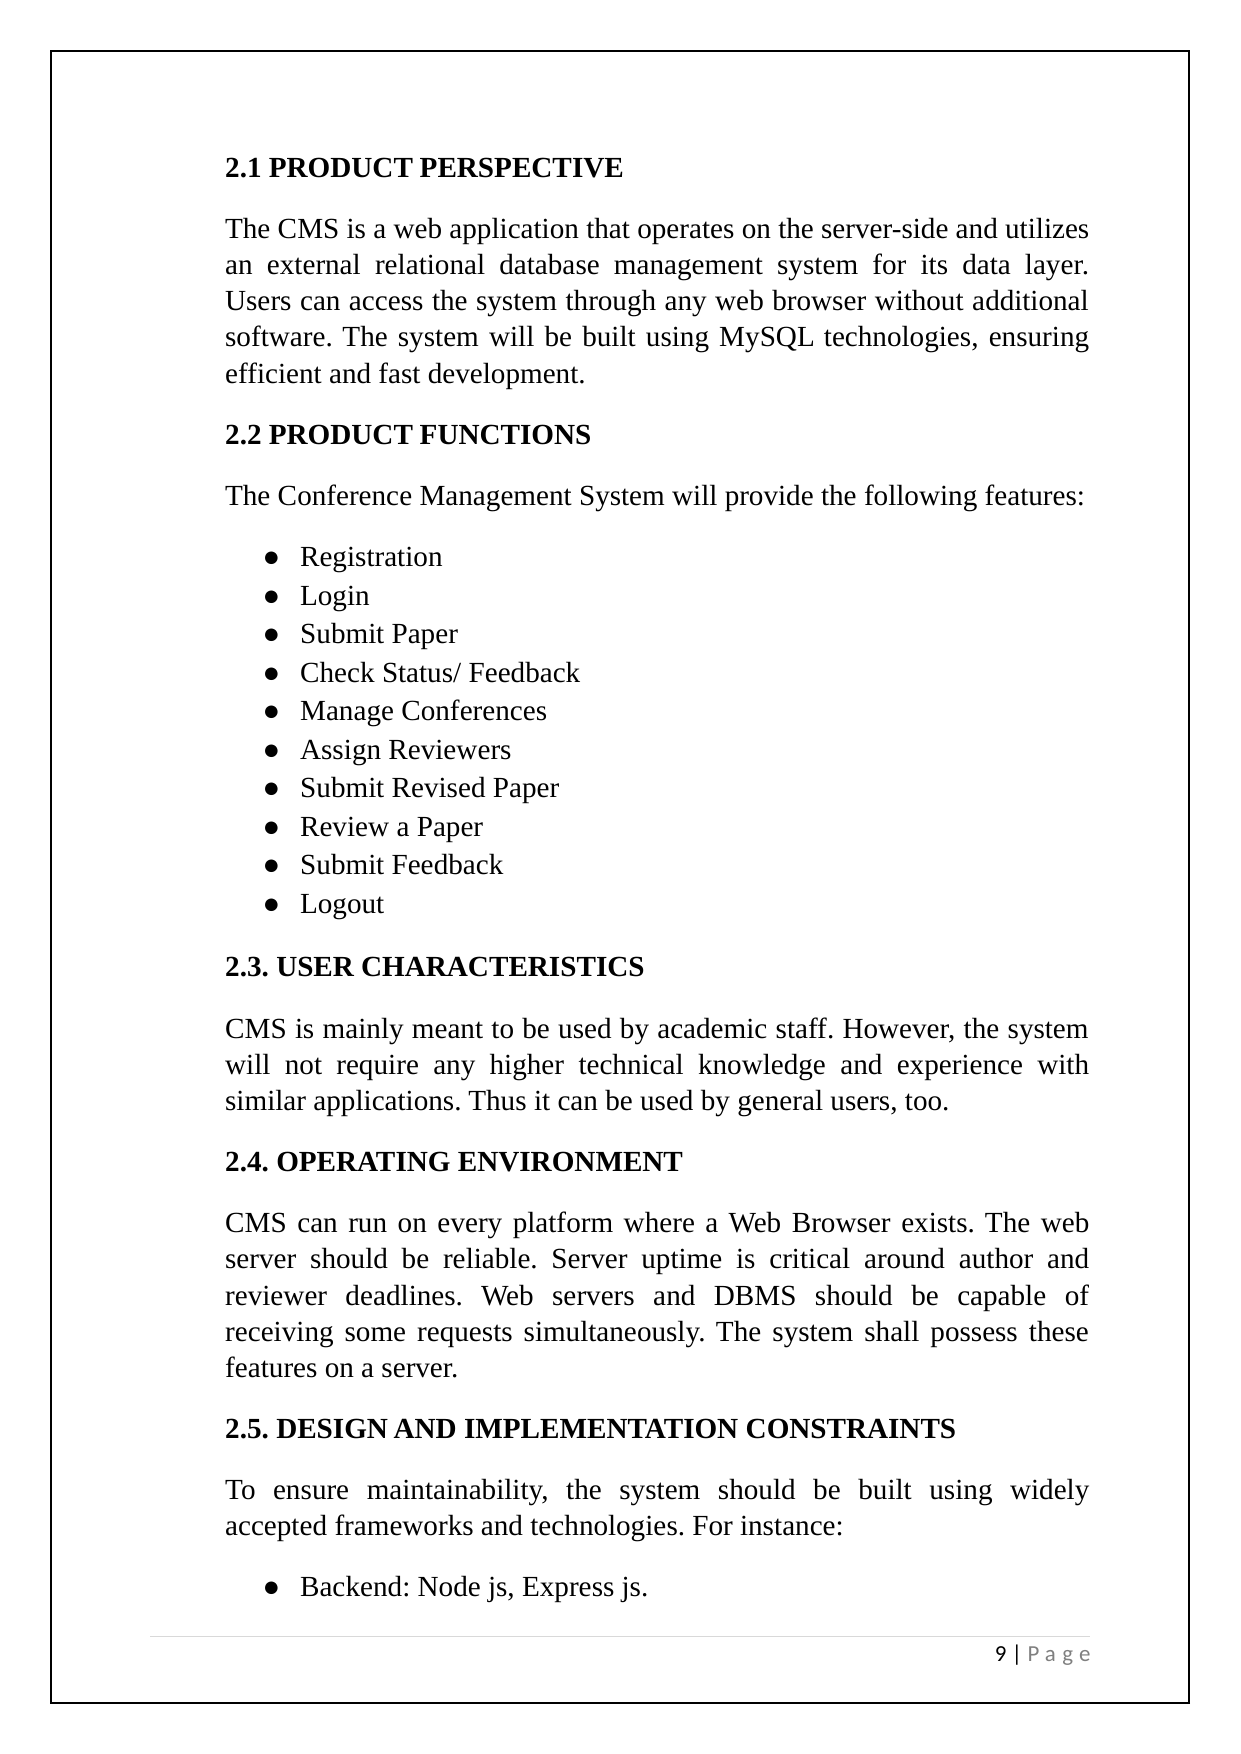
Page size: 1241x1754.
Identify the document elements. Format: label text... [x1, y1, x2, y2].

text To ensure maintainability, the system should be built using widely accepted frameworks and technologies. For instance: [225, 1472, 1090, 1542]
text 2.3. USER CHARACTERISTICS [225, 949, 1090, 983]
text 2.2 PRODUCT FUNCTIONS [225, 417, 1090, 450]
text The CMS is a web application that operates on the server-side and utilizes an external relational database management system for its data layer. Users can access the system through any web browser without additional software. The system will be built using MySQL technologies, ensuring efficient and fast development. [225, 211, 1090, 389]
list Assign Reviewers [262, 732, 1090, 765]
list Check Status/ Feedback [262, 655, 1090, 688]
list Submit Feedback [262, 847, 1090, 881]
list Submit Revised Paper [262, 770, 1090, 804]
text CMS can run on every platform where a Web Browser exists. The web server should be reliable. Server uptime is critical around author and reviewer deadlines. Web servers and DBMS should be capable of receiving some requests simultaneously. The system shall possess these features on a server. [225, 1205, 1090, 1383]
list Review a Paper [262, 809, 1090, 842]
text 2.5. DESIGN AND IMPLEMENTATION CONSTRAINTS [225, 1411, 1090, 1444]
list Login [262, 578, 1090, 611]
list Backend: Node js, Express js. [262, 1569, 1090, 1603]
list Logout [262, 886, 1090, 919]
text CMS is mainly meant to be used by academic staff. However, the system will not require any higher technical knowledge and experience with similar applications. Thus it can be used by general users, too. [225, 1011, 1090, 1117]
text 2.1 PRODUCT PERSPECTIVE [225, 150, 1090, 183]
list Submit Paper [262, 616, 1090, 650]
list Manage Conferences [262, 693, 1090, 727]
text The Conference Management System will provide the following features: [225, 478, 1090, 512]
text 2.4. OPERATING ENVIRONMENT [225, 1144, 1090, 1178]
list Registration [262, 539, 1090, 573]
